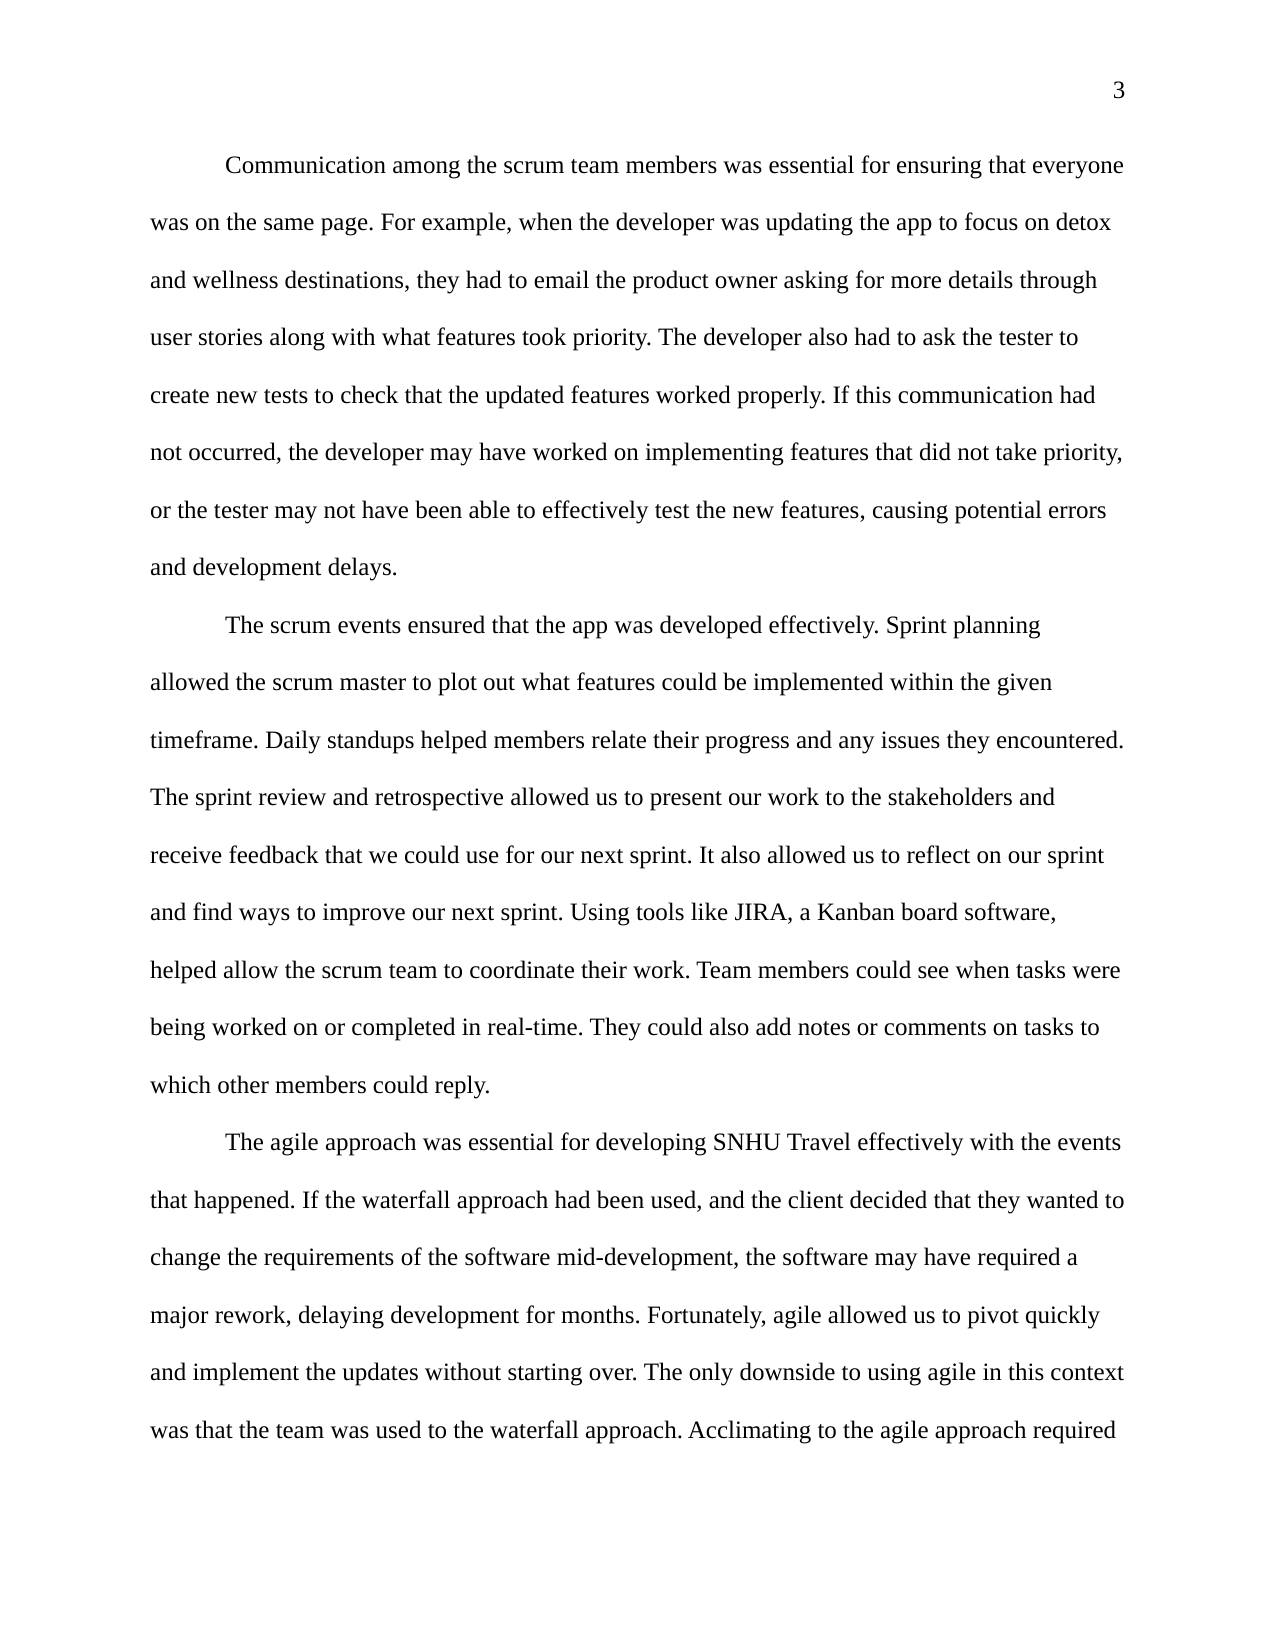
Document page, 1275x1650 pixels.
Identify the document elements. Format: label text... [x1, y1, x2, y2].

text The scrum events ensured that the app was developed effectively. Sprint planning allowed the scrum master to plot out what features could be implemented within the given timeframe. Daily standups helped members relate their progress and any issues they encountered. The sprint review and retrospective allowed us to present our work to the stakeholders and receive feedback that we could use for our next sprint. It also allowed us to reflect on our sprint and find ways to improve our next sprint. Using tools like JIRA, a Kanban board software, helped allow the scrum team to coordinate their work. Team members could see when tasks were being worked on or completed in real-time. They could also add notes or comments on tasks to which other members could reply. [150, 610, 1125, 1099]
text Communication among the scrum team members was essential for ensuring that everyone was on the same page. For example, when the developer was updating the app to focus on detox and wellness destinations, they had to email the product owner asking for more details through user stories along with what features took priority. The developer also had to ask the tester to create new tests to check that the updated features worked properly. If this communication had not occurred, the developer may have worked on implementing features that did not take priority, or the tester may not have been able to effectively test the new features, causing potential errors and development delays. [150, 150, 1125, 581]
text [150, 1127, 1125, 1444]
